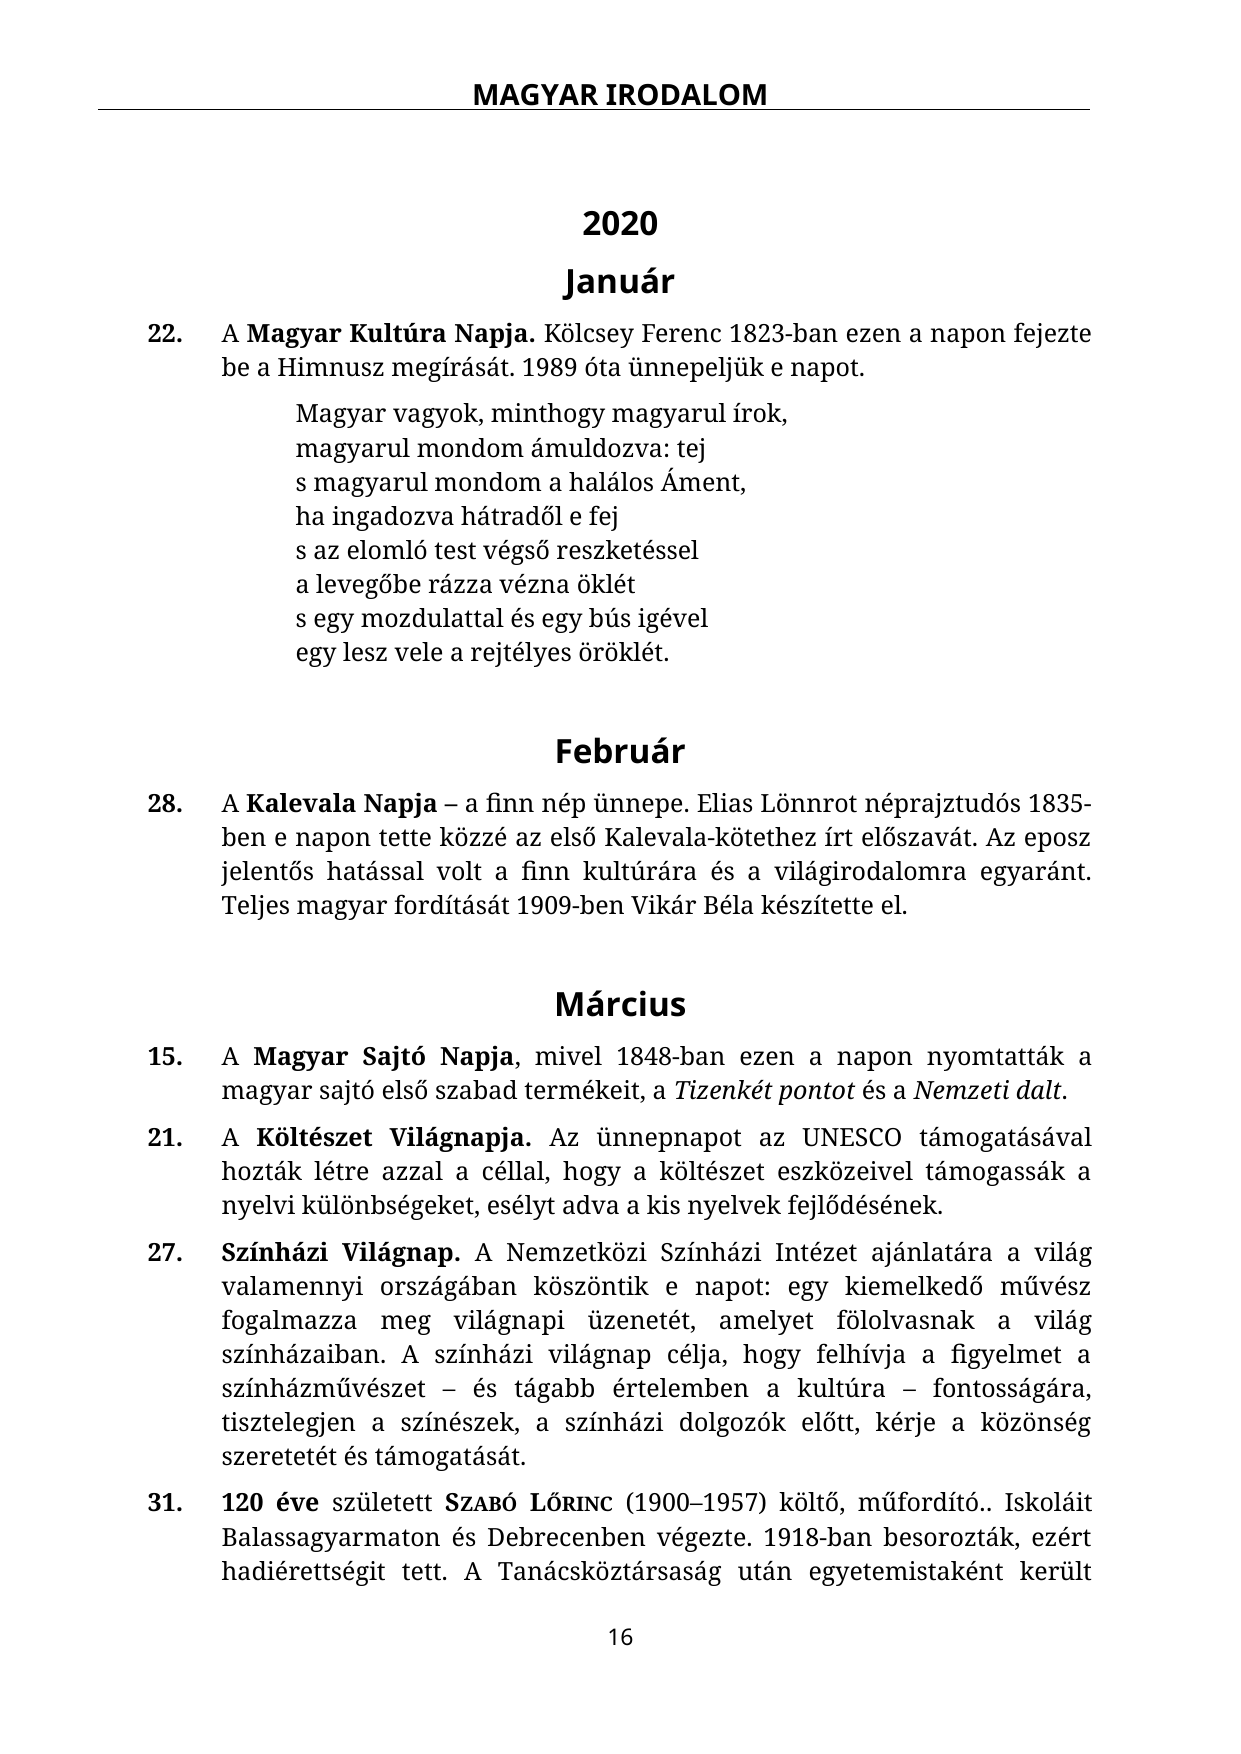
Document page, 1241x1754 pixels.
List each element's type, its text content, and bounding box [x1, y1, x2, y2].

text Február [148, 728, 1093, 773]
text Január [148, 258, 1093, 303]
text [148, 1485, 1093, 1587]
text Március [148, 981, 1093, 1026]
text 15. A Magyar Sajtó Napja, mivel 1848-ban ezen a napon nyomtatták a magyar sajtó első szabad termékeit, a Tizenkét pontot és a Nemzeti dalt. [148, 1039, 1093, 1107]
text 21. A Költészet Világnapja. Az ünnepnapot az UNESCO támogatásával hozták létre azzal a céllal, hogy a költészet eszközeivel támogassák a nyelvi különbségeket, esélyt adva a kis nyelvek fejlődésének. [148, 1119, 1093, 1222]
text 28. A Kalevala Napja – a finn nép ünnepe. Elias Lönnrot néprajztudós 1835-ben e napon tette közzé az első Kalevala-kötethez írt előszavát. Az eposz jelentős hatással volt a finn kultúrára és a világirodalomra egyaránt. Teljes magyar fordítását 1909-ben Vikár Béla készítette el. [148, 786, 1093, 922]
text Magyar vagyok, minthogy magyarul írok, magyarul mondom ámuldozva: tej s magyarul mondom a halálos Áment, ha ingadozva hátradől e fej s az elomló test végső reszketéssel a levegőbe rázza vézna öklét s egy mozdulattal és egy bús igével egy lesz vele a rejtélyes öröklét. [295, 396, 1093, 669]
text 22. A Magyar Kultúra Napja. Kölcsey Ferenc 1823-ban ezen a napon fejezte be a Himnusz megírását. 1989 óta ünnepeljük e napot. [148, 316, 1093, 384]
text 2020 [148, 200, 1093, 245]
text 27. Színházi Világnap. A Nemzetközi Színházi Intézet ajánlatára a világ valamennyi országában köszöntik e napot: egy kiemelkedő művész fogalmazza meg világnapi üzenetét, amelyet fölolvasnak a világ színházaiban. A színházi világnap célja, hogy felhívja a figyelmet a színházművészet – és tágabb értelemben a kultúra – fontosságára, tisztelegjen a színészek, a színházi dolgozók előtt, kérje a közönség szeretetét és támogatását. [148, 1234, 1093, 1473]
